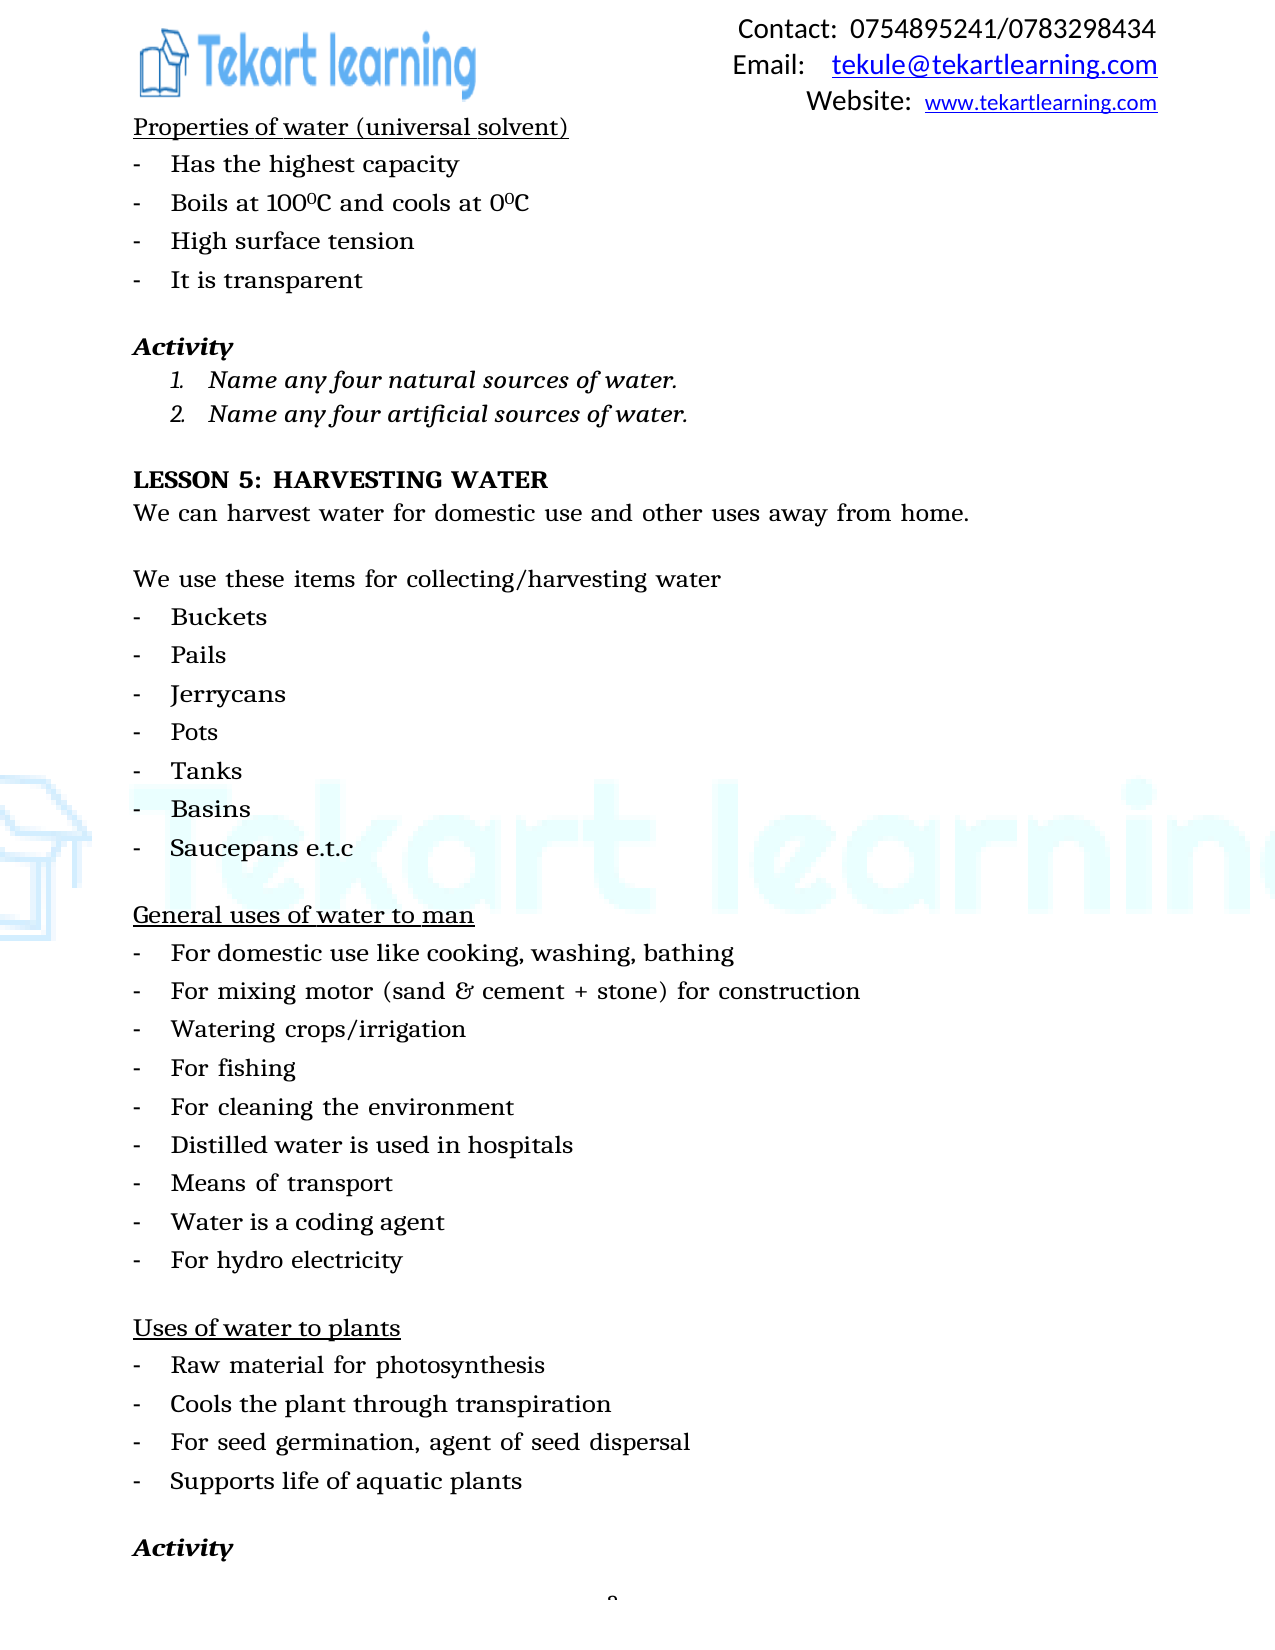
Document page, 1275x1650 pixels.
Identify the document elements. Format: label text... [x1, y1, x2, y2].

subtitle LESSON 5: HARVESTING WATER [133, 466, 1275, 494]
text General uses of water to man [133, 901, 1275, 930]
picture [0, 775, 1275, 941]
list Supports life of aquatic plants [133, 1462, 1275, 1496]
list For domestic use like cooking, washing, bathing [133, 934, 1275, 968]
list Basins [133, 791, 1275, 825]
list Name any four natural sources of water. [170, 366, 1275, 395]
picture [139, 28, 476, 102]
list Means of transport [133, 1165, 1275, 1199]
list Jerrycans [133, 675, 1275, 709]
list It is transparent [133, 261, 1275, 296]
list Water is a coding agent [133, 1204, 1275, 1238]
list Boils at 1000C and cools at 00C [133, 184, 1275, 218]
subtitle Activity [133, 333, 1275, 362]
text Properties of water (universal solvent) [133, 112, 1275, 142]
list Tanks [133, 752, 1275, 786]
list High surface tension [133, 223, 1275, 257]
subtitle Activity [133, 1534, 1275, 1563]
text Uses of water to plants [133, 1314, 1275, 1342]
list Buckets [133, 598, 1275, 632]
text We can harvest water for domestic use and other uses away from home. [133, 499, 1275, 528]
list For seed germination, agent of seed dispersal [133, 1424, 1275, 1458]
list Distilled water is used in hospitals [133, 1127, 1275, 1161]
list Watering crops/irrigation [133, 1011, 1275, 1045]
list Pots [133, 714, 1275, 748]
list Name any four artificial sources of water. [170, 399, 1275, 428]
list For mixing motor (sand & cement + stone) for construction [133, 973, 1275, 1007]
list Raw material for photosynthesis [133, 1347, 1275, 1381]
text We use these items for collecting/harvesting water [133, 565, 1275, 594]
list For fishing [133, 1049, 1275, 1084]
list For cleaning the environment [133, 1088, 1275, 1122]
list For hydro electricity [133, 1242, 1275, 1276]
list Saucepans e.t.c [133, 829, 1275, 863]
list Pails [133, 637, 1275, 671]
list Cools the plant through transpiration [133, 1385, 1275, 1419]
list Has the highest capacity [133, 146, 1275, 180]
